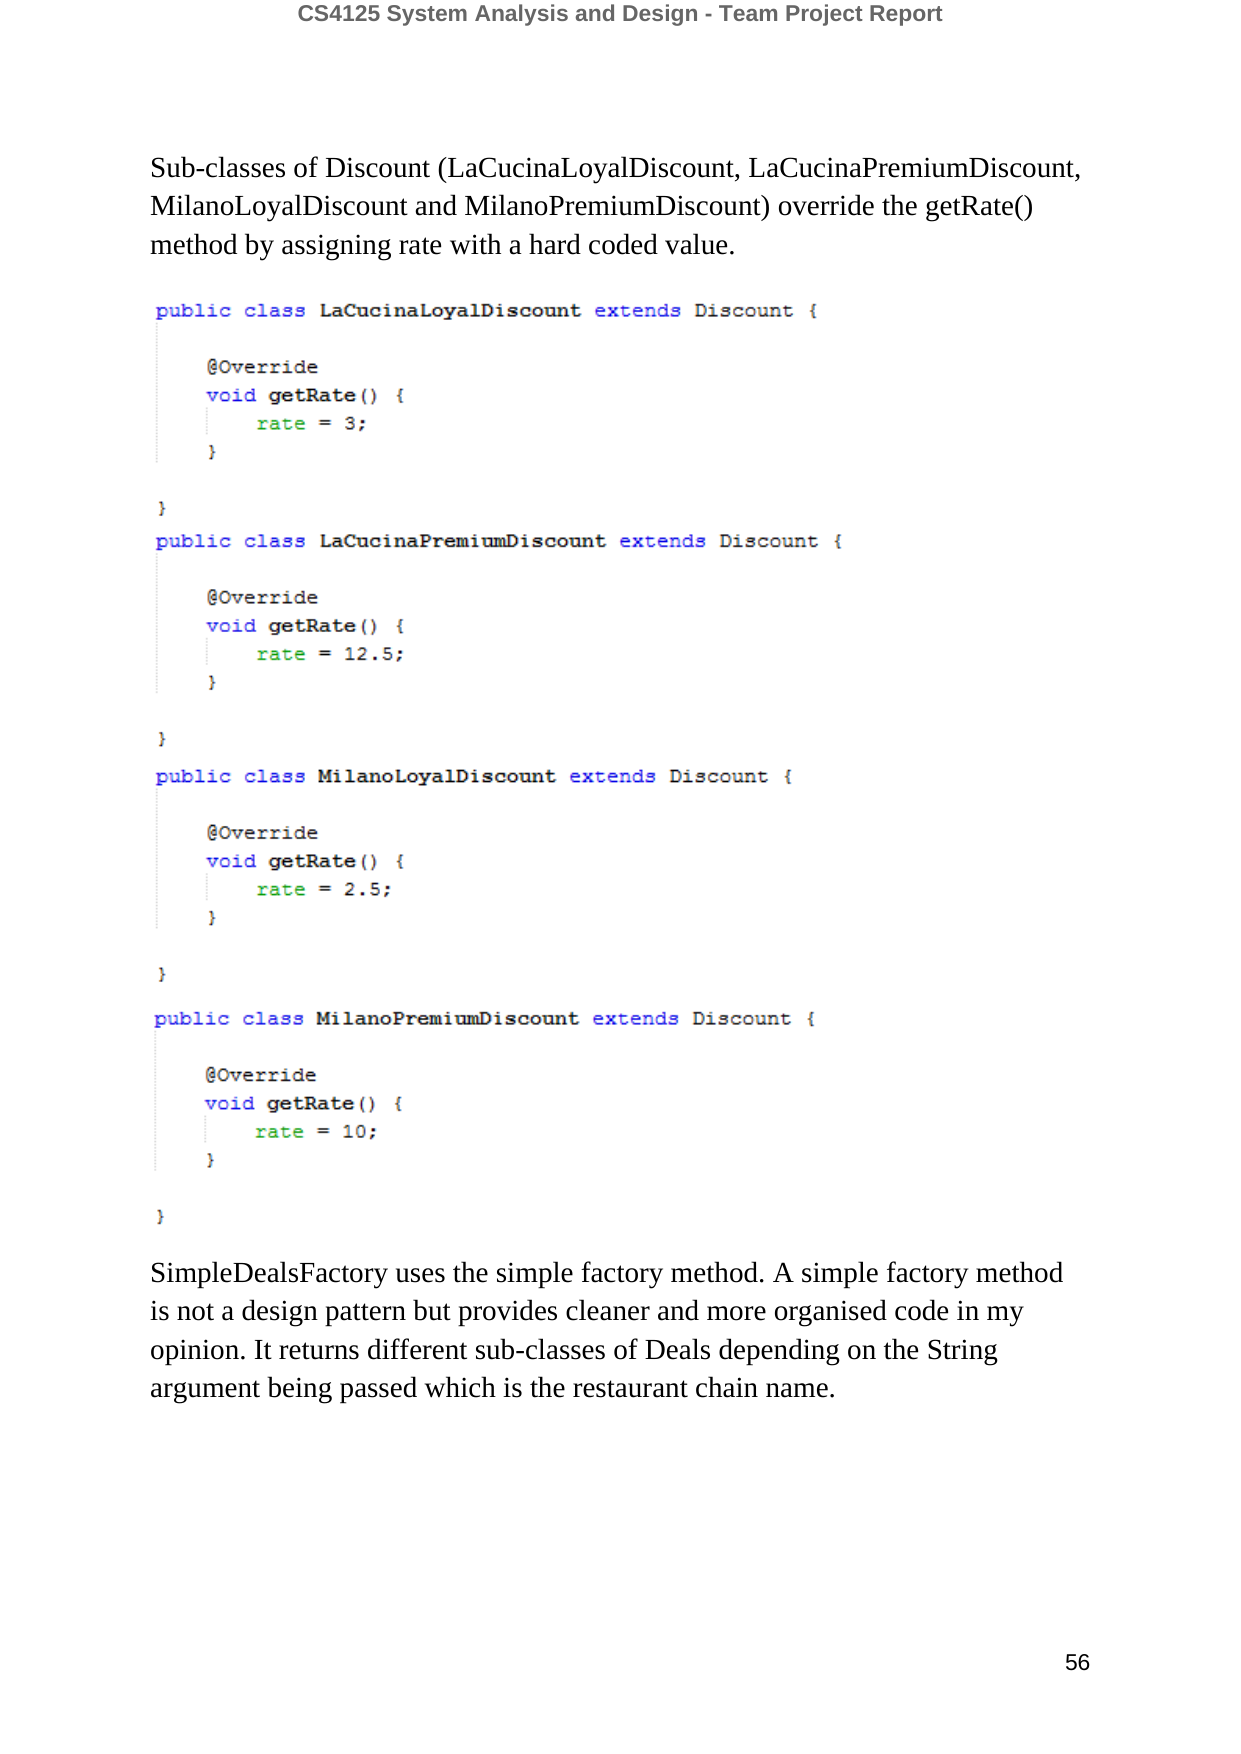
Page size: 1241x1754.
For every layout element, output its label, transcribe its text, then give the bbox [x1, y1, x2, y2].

text Sub-classes of Discount (LaCucinaLoyalDiscount, LaCucinaPremiumDiscount, MilanoLoyalDiscount and MilanoPremiumDiscount) override the getRate() method by assigning rate with a hard coded value. [150, 150, 1090, 261]
text SimpleDealsFactory uses the simple factory method. A simple factory method is not a design pattern but provides cleaner and more organised code in my opinion. It returns different sub-classes of Deals depending on the String argument being passed which is the restaurant chain name. [150, 1255, 1090, 1404]
picture [150, 530, 857, 756]
picture [150, 759, 807, 1004]
picture [150, 298, 829, 527]
picture [150, 1007, 833, 1251]
